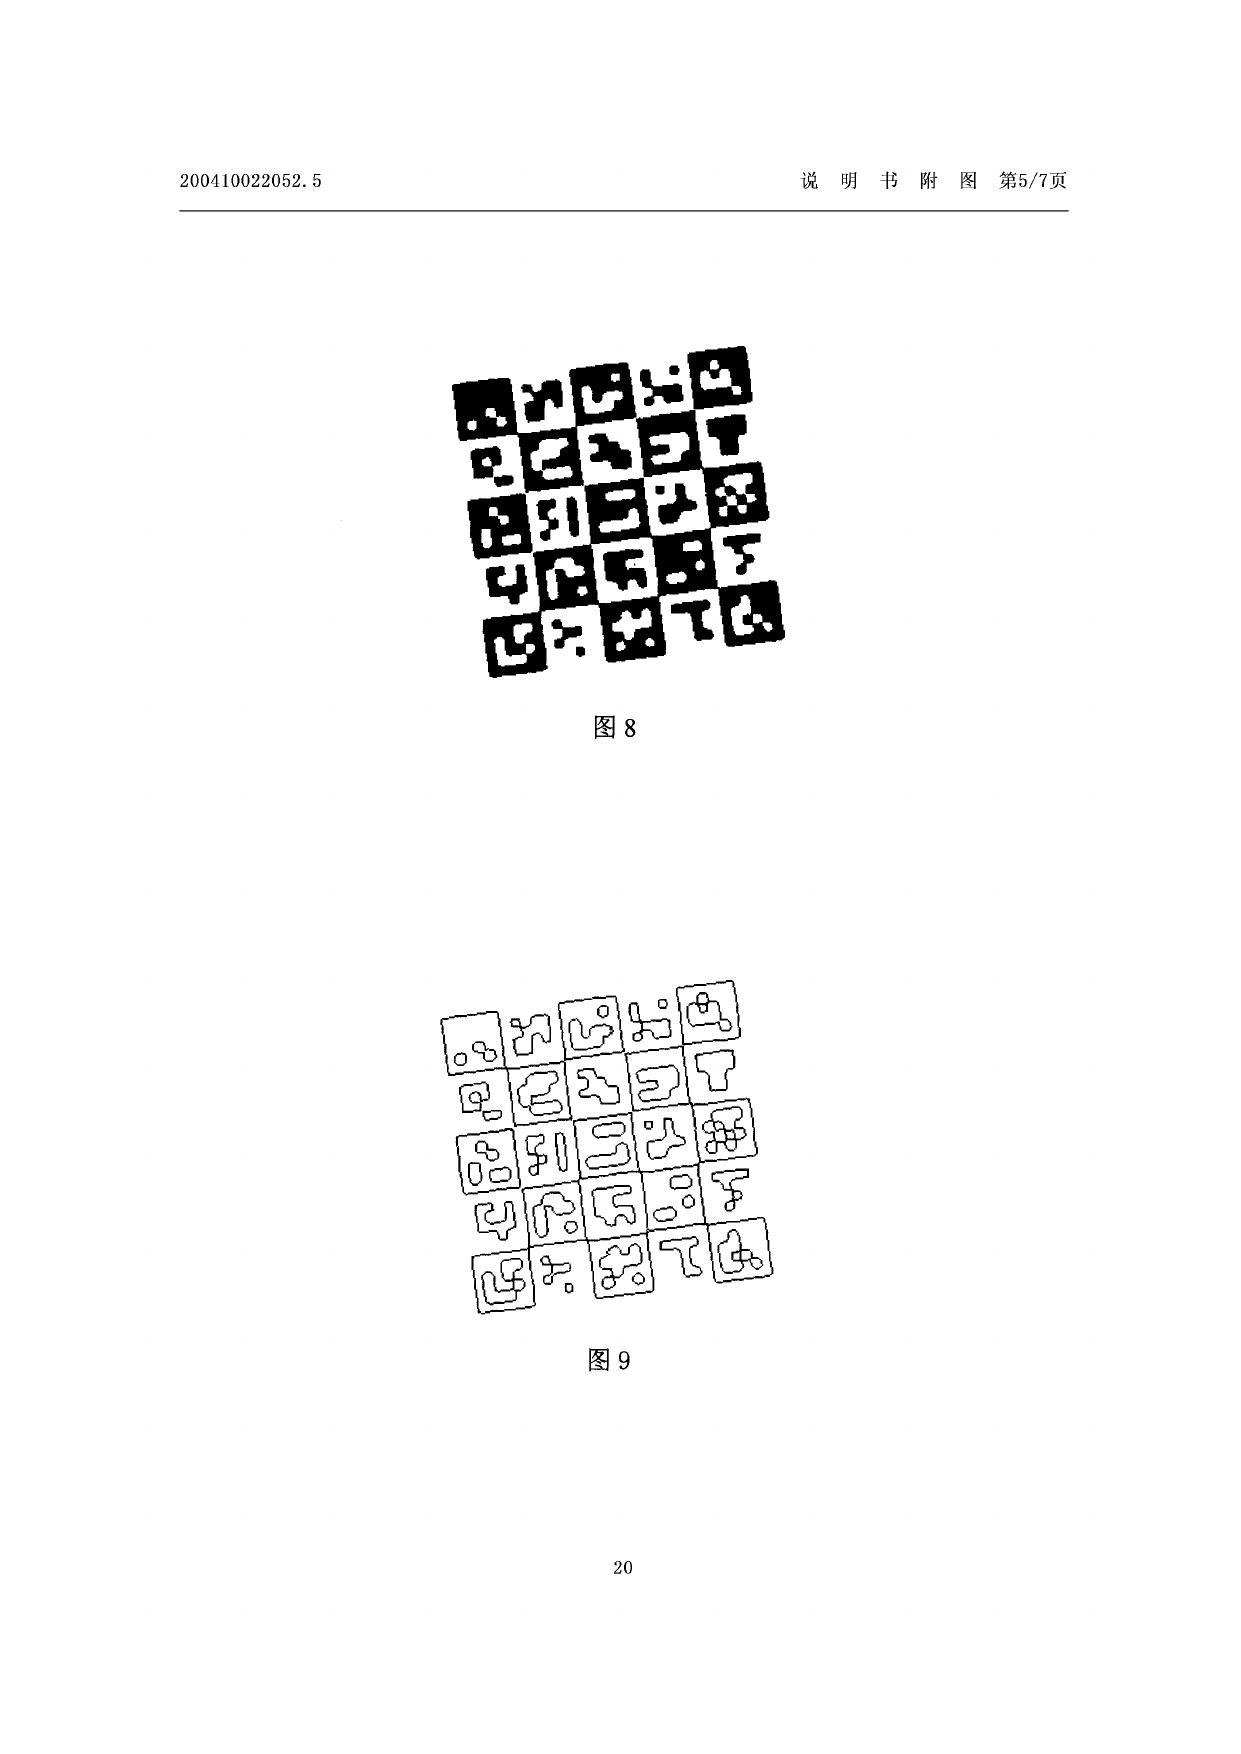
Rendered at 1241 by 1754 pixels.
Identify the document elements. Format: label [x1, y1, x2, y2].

picture [75, 80, 1164, 1631]
